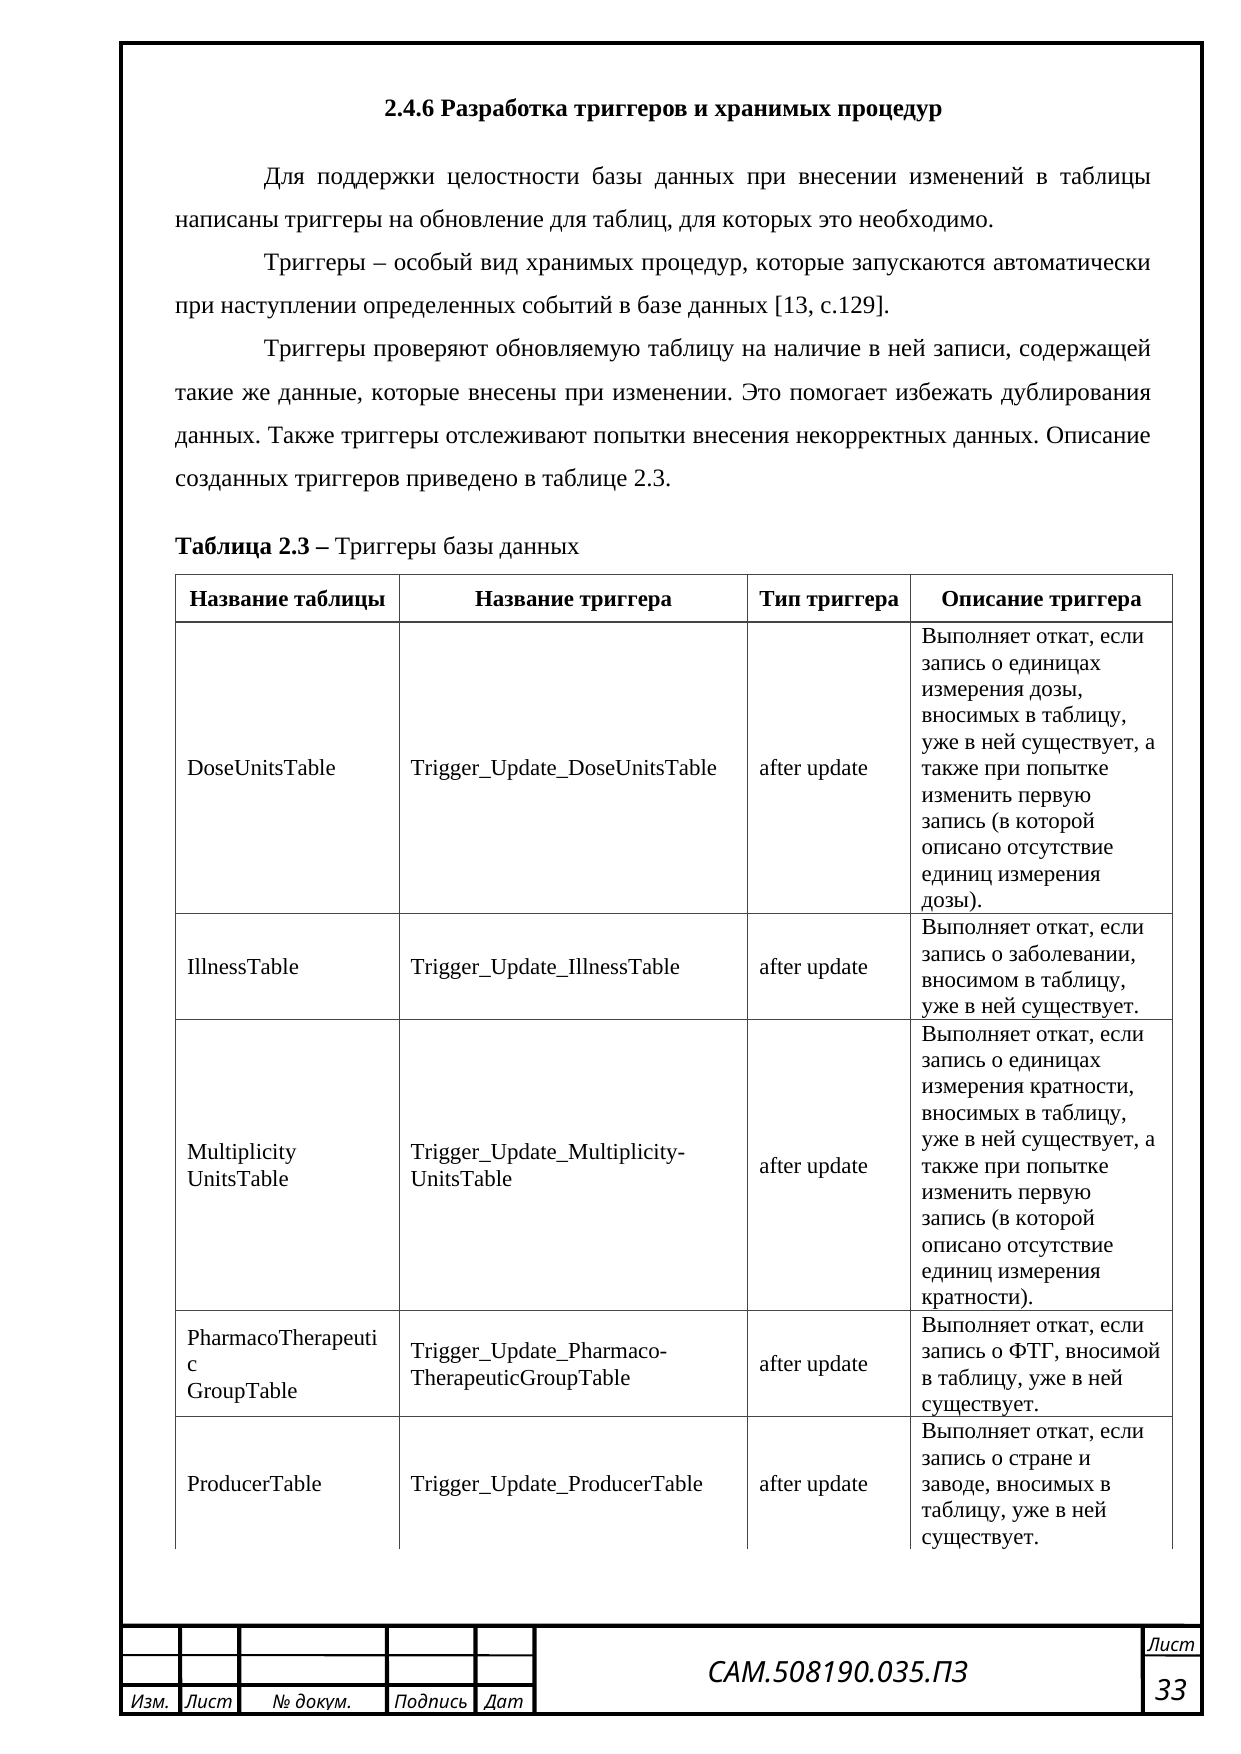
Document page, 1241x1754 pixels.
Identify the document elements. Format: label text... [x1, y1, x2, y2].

text Для поддержки целостности базы данных при внесении изменений в таблицы написаны триггеры на обновление для таблиц, для которых это необходимо. [175, 161, 1152, 233]
table_header Описание триггера [911, 575, 1172, 621]
table_cell Выполняет откат, если запись о заболевании, вносимом в таблицу, уже в ней существует. [911, 914, 1172, 1019]
table_cell after update [748, 1020, 910, 1310]
table_cell Выполняет откат, если запись о ФТГ, вносимой в таблицу, уже в ней существует. [911, 1311, 1172, 1416]
table_cell Multiplicity UnitsTable [176, 1020, 399, 1310]
table_cell Выполняет откат, если запись о стране и заводе, вносимых в таблицу, уже в ней существует. [911, 1417, 1172, 1549]
table_cell PharmacoTherapeutic GroupTable [176, 1311, 399, 1416]
table_cell after update [748, 1311, 910, 1416]
table_header Тип триггера [748, 575, 910, 621]
table_cell Trigger_Update_DoseUnitsTable [400, 623, 747, 912]
text Триггеры проверяют обновляемую таблицу на наличие в ней записи, содержащей такие же данные, которые внесены при изменении. Это помогает избежать дублирования данных. Также триггеры отслеживают попытки внесения некорректных данных. Описание созданных триггеров приведено в таблице 2.3. [175, 333, 1152, 492]
table_cell Выполняет откат, если запись о единицах измерения кратности, вносимых в таблицу, уже в ней существует, а также при попытке изменить первую запись (в которой описано отсутствие единиц измерения кратности). [911, 1020, 1172, 1310]
text Триггеры – особый вид хранимых процедур, которые запускаются автоматически при наступлении определенных событий в базе данных [13, c.129]. [175, 247, 1152, 319]
table_header Название триггера [400, 575, 747, 621]
table_cell after update [748, 914, 910, 1019]
table_cell Trigger_Update_Pharmaco-TherapeuticGroupTable [400, 1311, 747, 1416]
table_cell IllnessTable [176, 914, 399, 1019]
text 2.4.6 Разработка триггеров и хранимых процедур [175, 93, 1152, 122]
table_cell Trigger_Update_ProducerTable [400, 1417, 747, 1549]
table_cell ProducerTable [176, 1417, 399, 1549]
text Таблица 2.3 – Триггеры базы данных [175, 531, 1152, 560]
table_cell DoseUnitsTable [176, 623, 399, 912]
table_cell after update [748, 1417, 910, 1549]
table_cell Trigger_Update_IllnessTable [400, 914, 747, 1019]
table_cell after update [748, 623, 910, 912]
table_header Название таблицы [176, 575, 399, 621]
table_cell Выполняет откат, если запись о единицах измерения дозы, вносимых в таблицу, уже в ней существует, а также при попытке изменить первую запись (в которой описано отсутствие единиц измерения дозы). [911, 623, 1172, 912]
table_cell Trigger_Update_Multiplicity-UnitsTable [400, 1020, 747, 1310]
